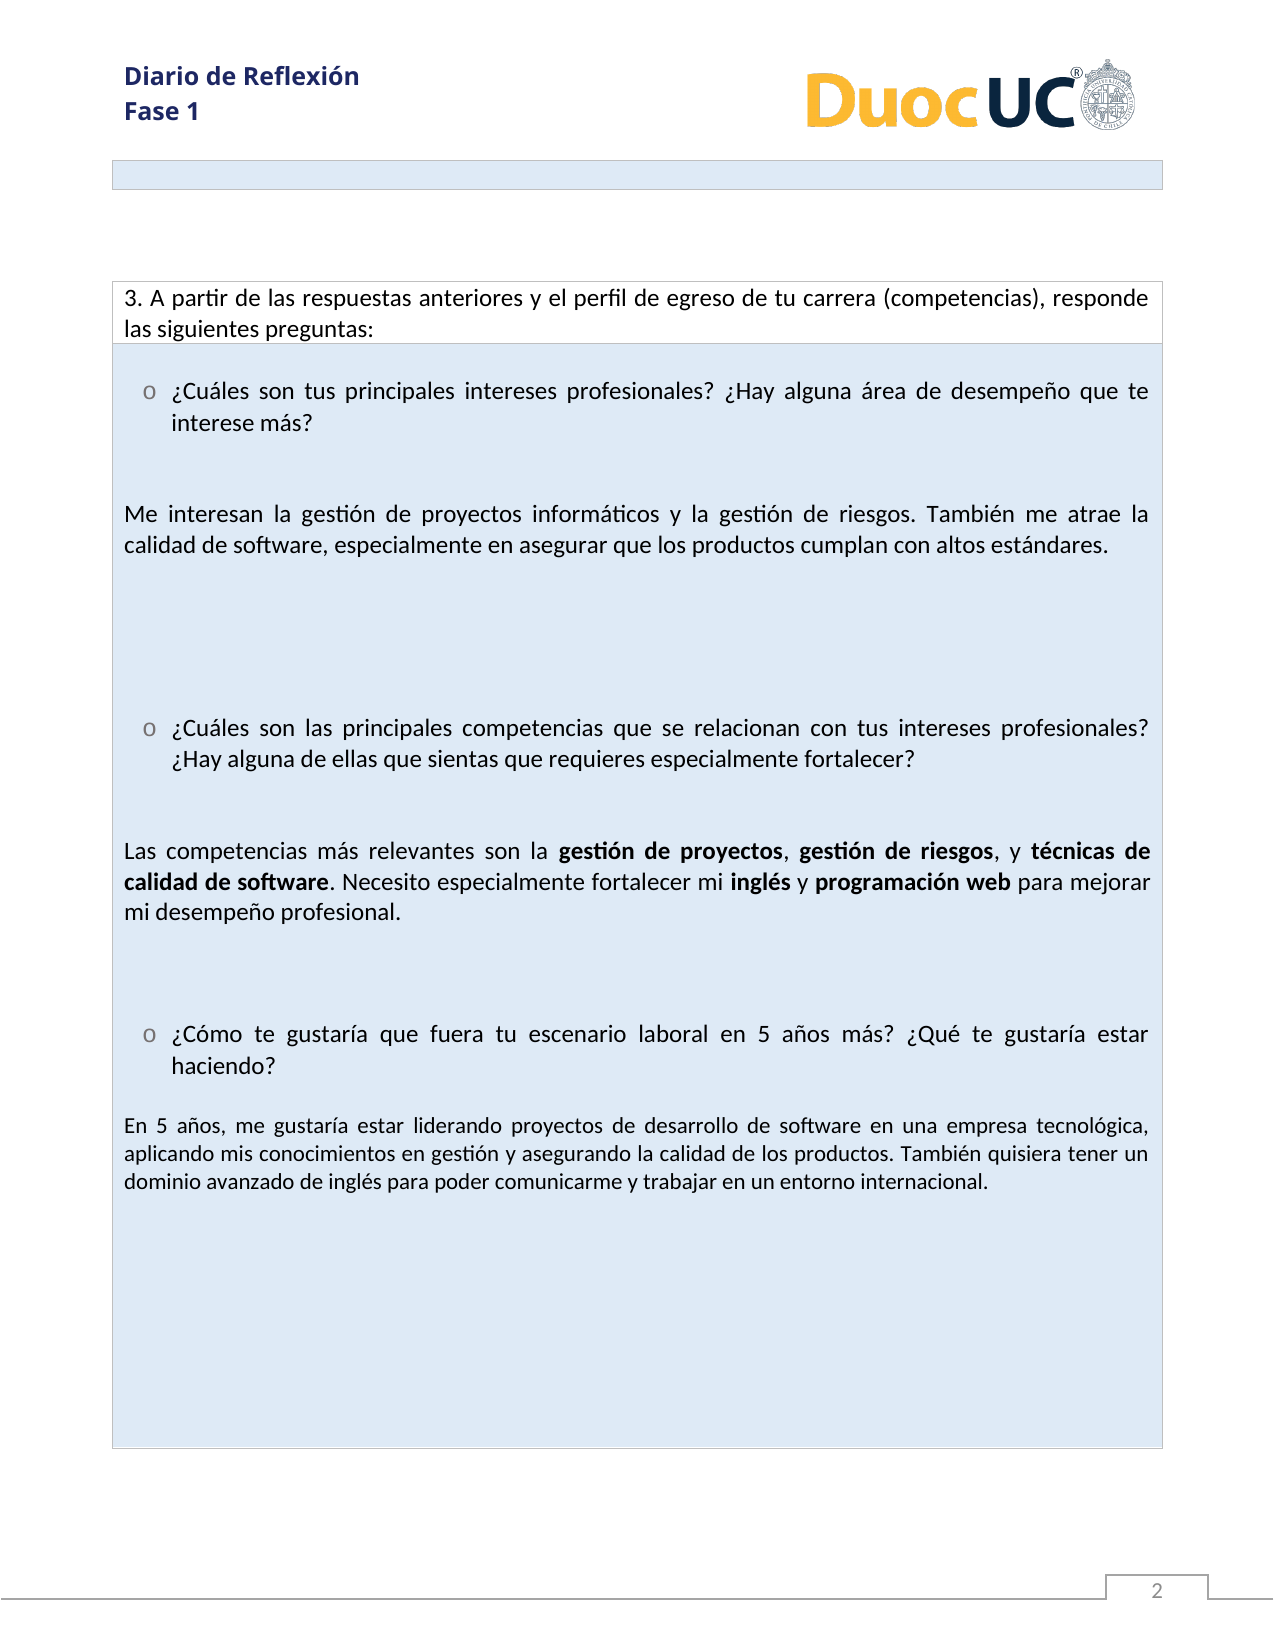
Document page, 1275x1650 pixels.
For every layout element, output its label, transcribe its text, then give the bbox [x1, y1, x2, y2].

picture [807, 59, 1135, 130]
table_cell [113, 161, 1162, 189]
table_header 3. A partir de las respuestas anteriores y el perfil de egreso de tu carrera (competencias), responde las siguientes preguntas: [113, 282, 1162, 343]
table_cell ¿Cuáles son tus principales intereses profesionales? ¿Hay alguna área de desempeño que te interese más? Me interesan la gestión de proyectos informáticos y la gestión de riesgos. También me atrae la calidad de software, especialmente en asegurar que los productos cumplan con altos estándares. ¿Cuáles son las principales competencias que se relacionan con tus intereses profesionales? ¿Hay alguna de ellas que sientas que requieres especialmente fortalecer? Las competencias más relevantes son la gestión de proyectos, gestión de riesgos, y técnicas de calidad de software. Necesito especialmente fortalecer mi inglés y programación web para mejorar mi desempeño profesional. ¿Cómo te gustaría que fuera tu escenario laboral en 5 años más? ¿Qué te gustaría estar haciendo? En 5 años, me gustaría estar liderando proyectos de desarrollo de software en una empresa tecnológica, aplicando mis conocimientos en gestión y asegurando la calidad de los productos. También quisiera tener un dominio avanzado de inglés para poder comunicarme y trabajar en un entorno internacional. [113, 344, 1162, 1447]
